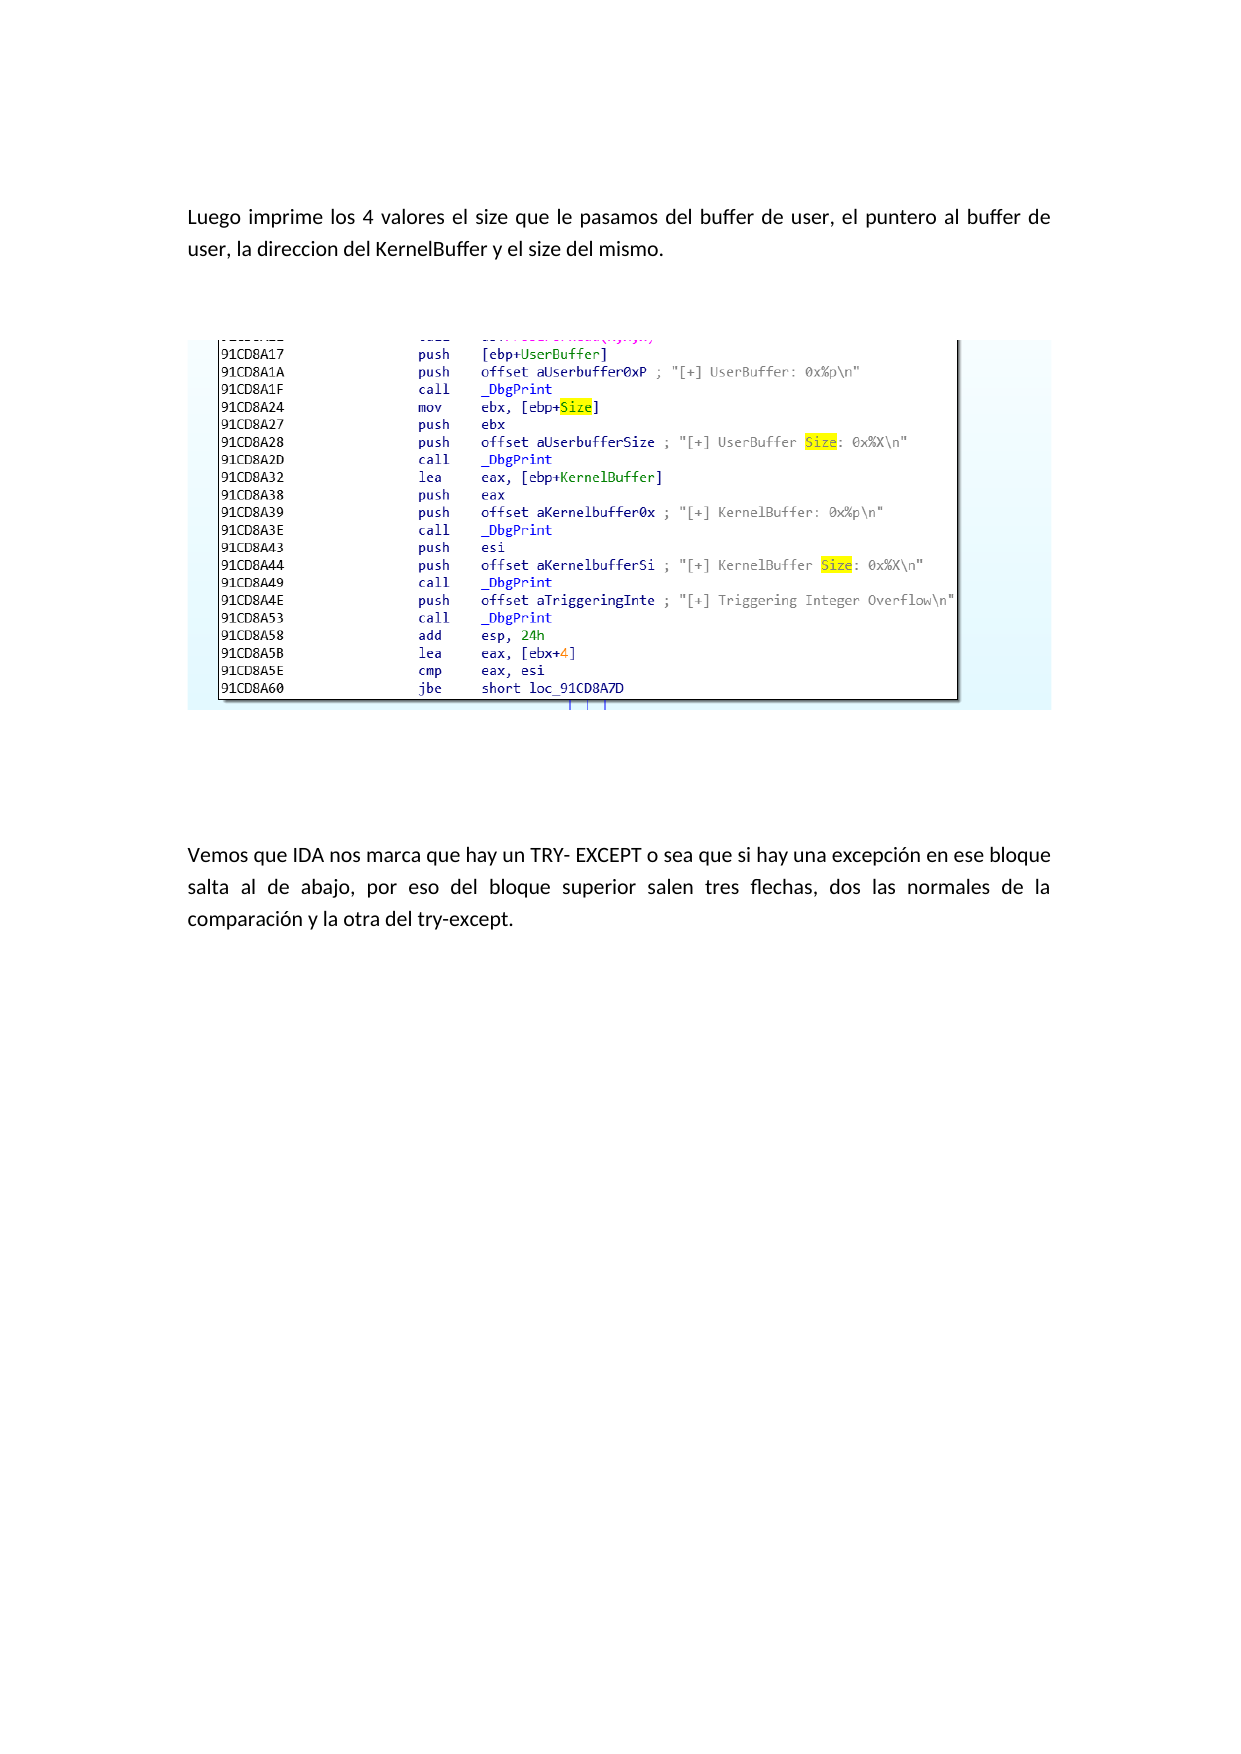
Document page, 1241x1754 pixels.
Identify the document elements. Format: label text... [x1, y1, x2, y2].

text Luego imprime los 4 valores el size que le pasamos del buffer de user, el puntero al buffer de user, la direccion del KernelBuffer y el size del mismo. [187, 203, 1053, 261]
text Vemos que IDA nos marca que hay un TRY- EXCEPT o sea que si hay una excepción en ese bloque salta al de abajo, por eso del bloque superior salen tres flechas, dos las normales de la comparación y la otra del try-except. [187, 841, 1053, 932]
picture [187, 340, 1052, 710]
